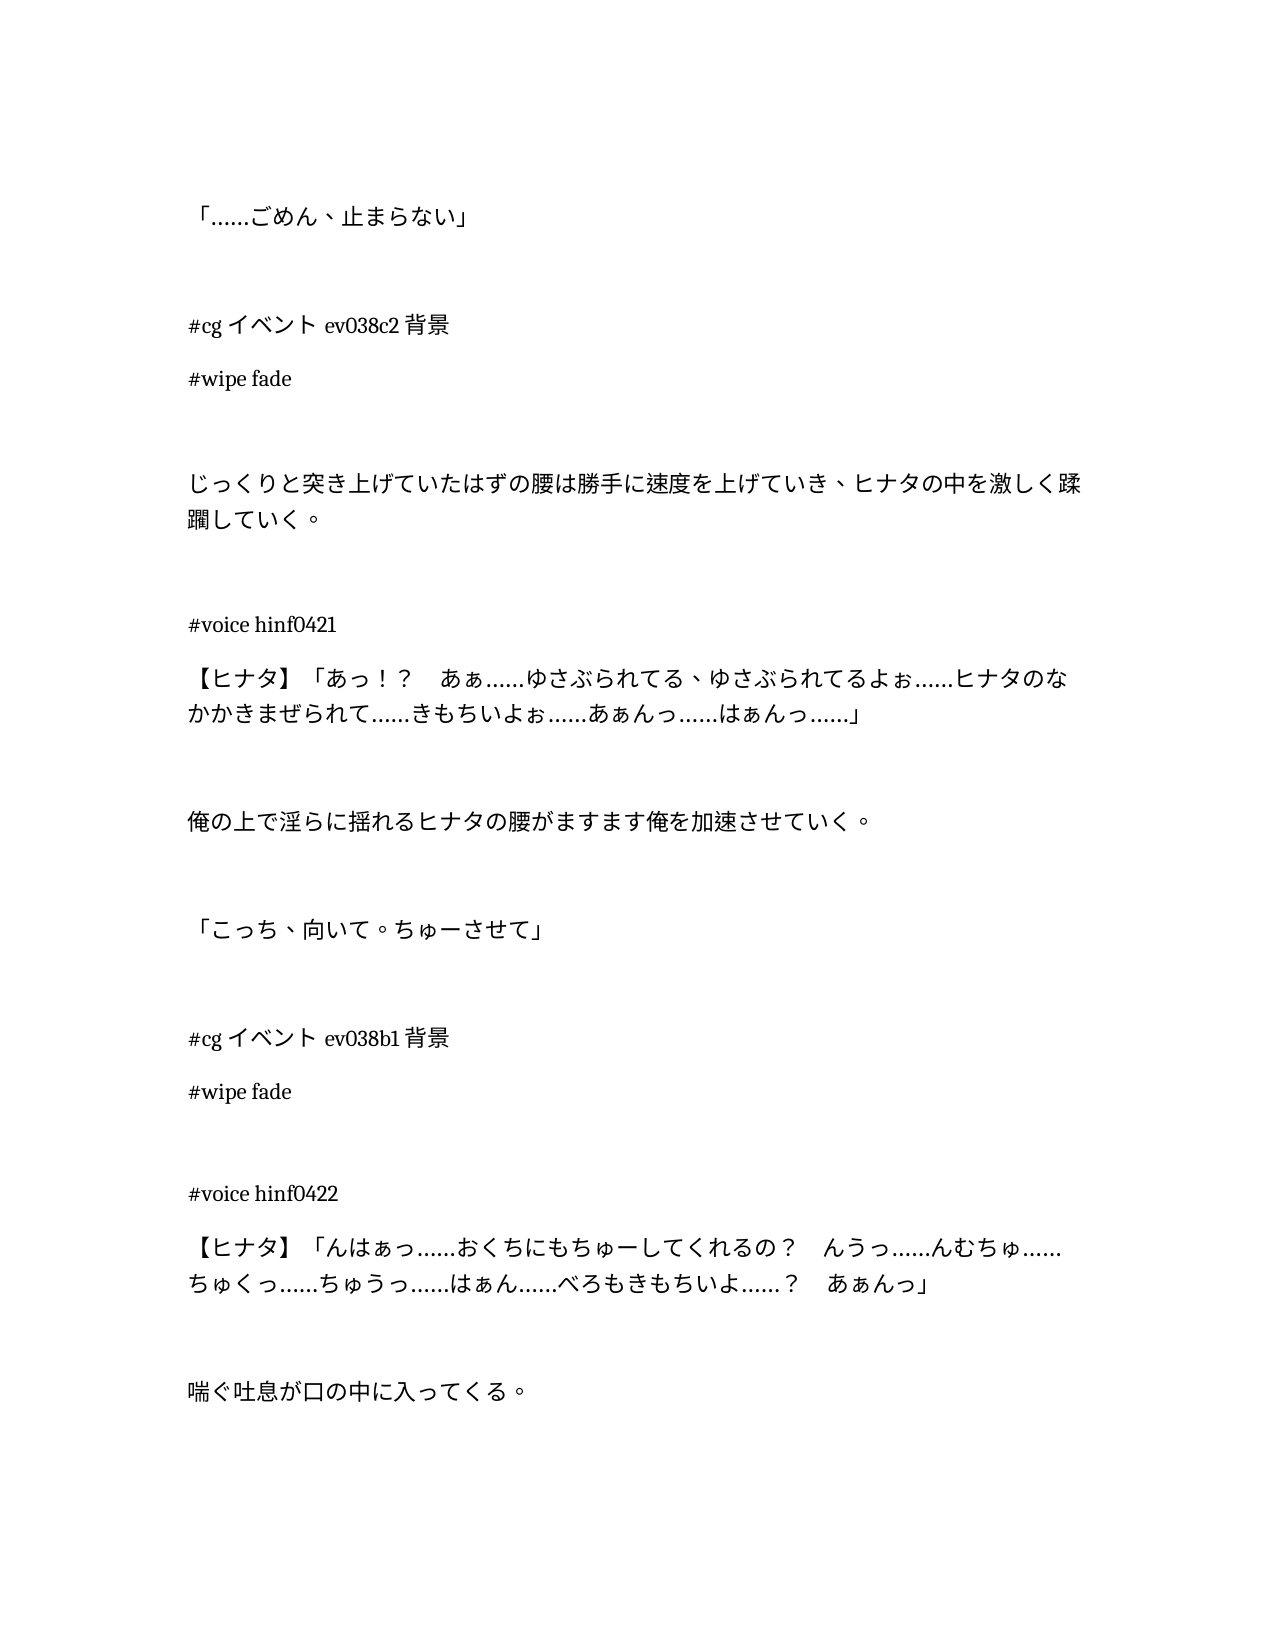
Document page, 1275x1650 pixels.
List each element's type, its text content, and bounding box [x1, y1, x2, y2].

text 【ヒナタ】「んはぁっ……おくちにもちゅーしてくれるの？ んうっ……んむちゅ……ちゅくっ……ちゅうっ……はぁん……べろもきもちいよ……？ あぁんっ」 [187, 1232, 1087, 1299]
text #wipe fade [187, 366, 1087, 392]
text 【ヒナタ】「あっ！？ あぁ……ゆさぶられてる、ゆさぶられてるよぉ……ヒナタのなかかきまぜられて……きもちいよぉ……あぁんっ……はぁんっ……」 [187, 662, 1087, 730]
text 喘ぐ吐息が口の中に入ってくる。 [187, 1376, 1087, 1407]
text #voice hinf0422 [187, 1181, 1087, 1207]
text じっくりと突き上げていたはずの腰は勝手に速度を上げていき、ヒナタの中を激しく蹂躙していく。 [187, 468, 1087, 535]
text 「こっち、向いて。ちゅーさせて」 [187, 914, 1087, 945]
text #cg イベント ev038b1 背景 [187, 1022, 1087, 1053]
text 俺の上で淫らに揺れるヒナタの腰がますます俺を加速させていく。 [187, 806, 1087, 837]
text #wipe fade [187, 1079, 1087, 1105]
text #cg イベント ev038c2 背景 [187, 309, 1087, 340]
text #voice hinf0421 [187, 611, 1087, 638]
text 「……ごめん、止まらない」 [187, 201, 1087, 232]
